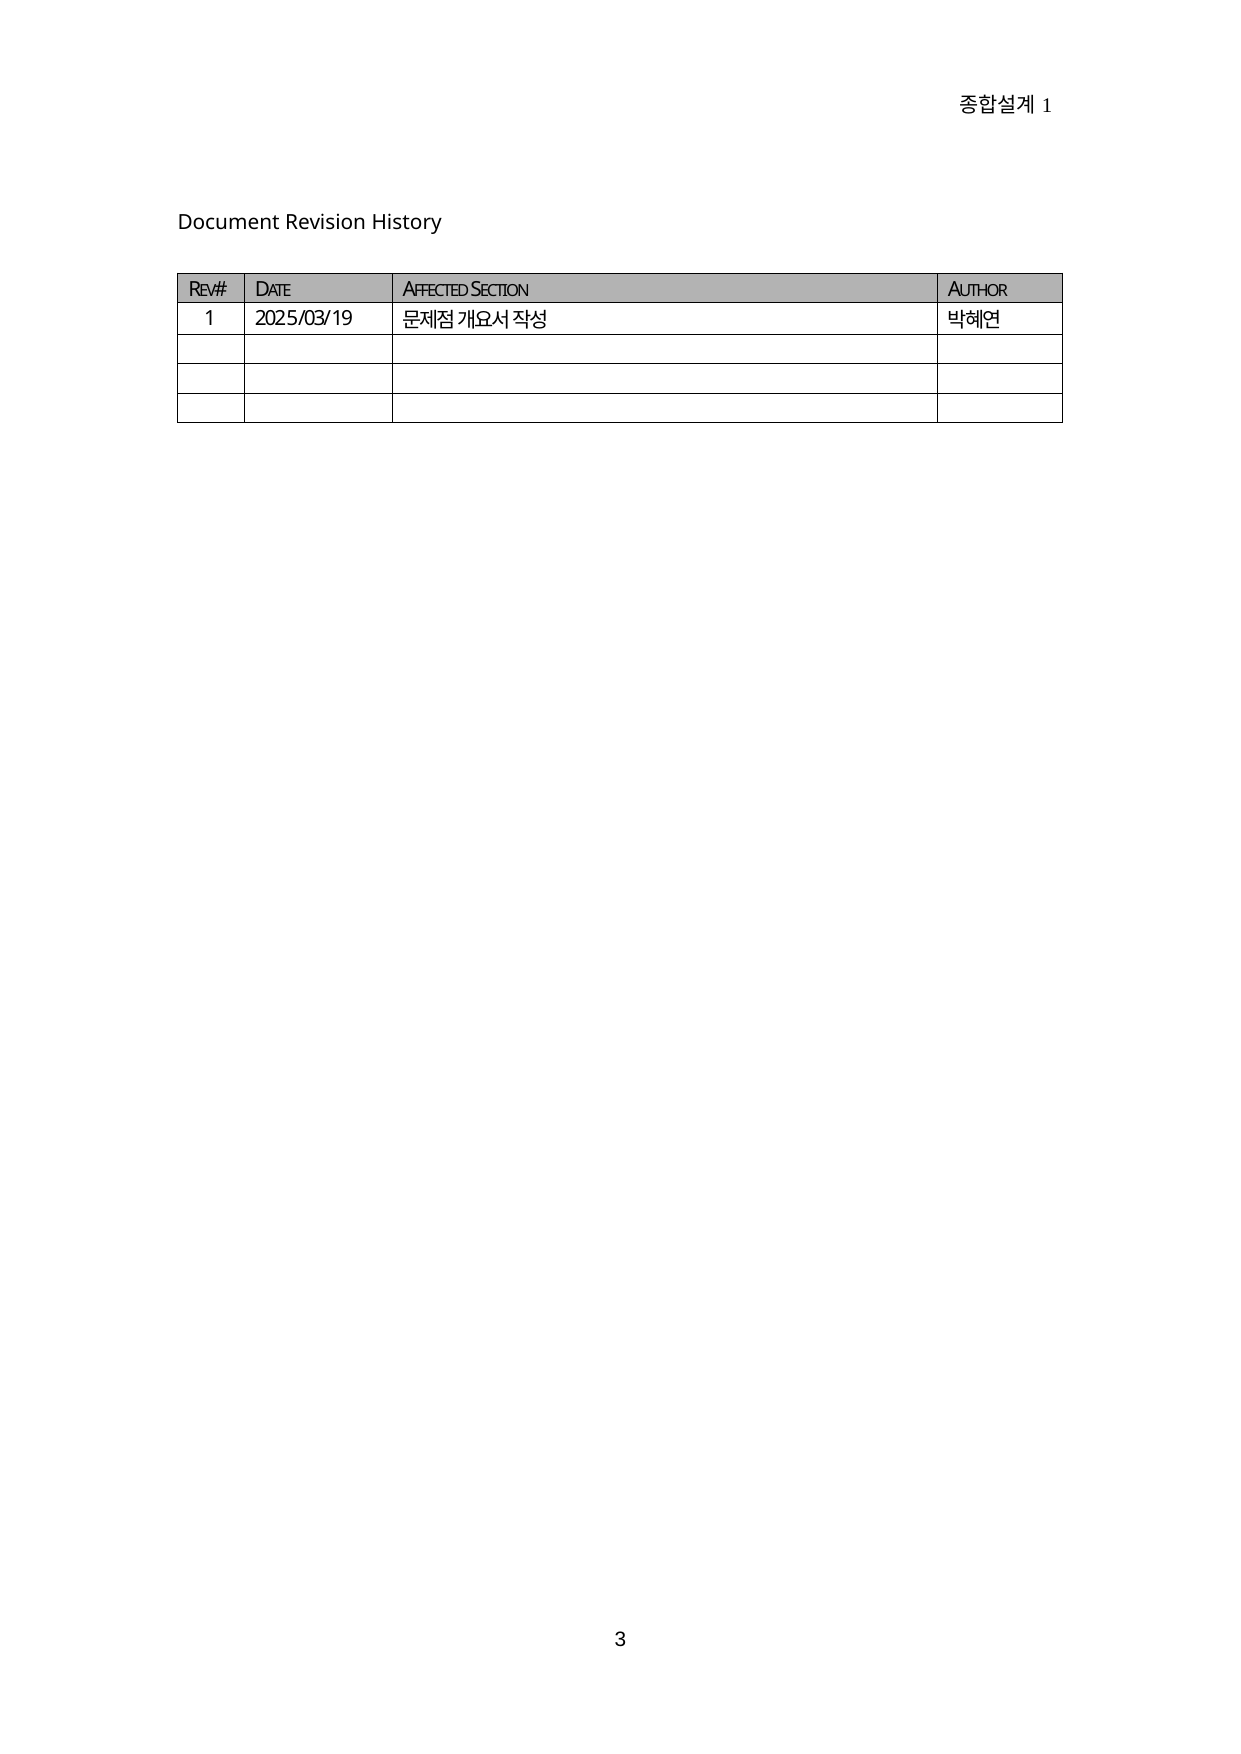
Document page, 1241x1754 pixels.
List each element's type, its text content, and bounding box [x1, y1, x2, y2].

table_cell [938, 364, 1062, 392]
table_cell 박혜연 [938, 303, 1062, 333]
table_cell [393, 394, 937, 422]
table_header Author [938, 274, 1062, 302]
table_cell [178, 335, 244, 363]
text Document Revision History [177, 207, 1063, 235]
table_cell [393, 364, 937, 392]
table_cell [245, 364, 392, 392]
table_cell [938, 394, 1062, 422]
table_header Date [245, 274, 392, 302]
table_cell 2025/03/19 [245, 303, 392, 333]
table_cell 문제점 개요서 작성 [393, 303, 937, 333]
table_cell [178, 364, 244, 392]
table_cell [245, 394, 392, 422]
table_header Affected Section [393, 274, 937, 302]
table_cell [938, 335, 1062, 363]
table_cell [245, 335, 392, 363]
table_cell [178, 394, 244, 422]
table_cell 1 [178, 303, 244, 333]
table_header Rev# [178, 274, 244, 302]
table_cell [393, 335, 937, 363]
